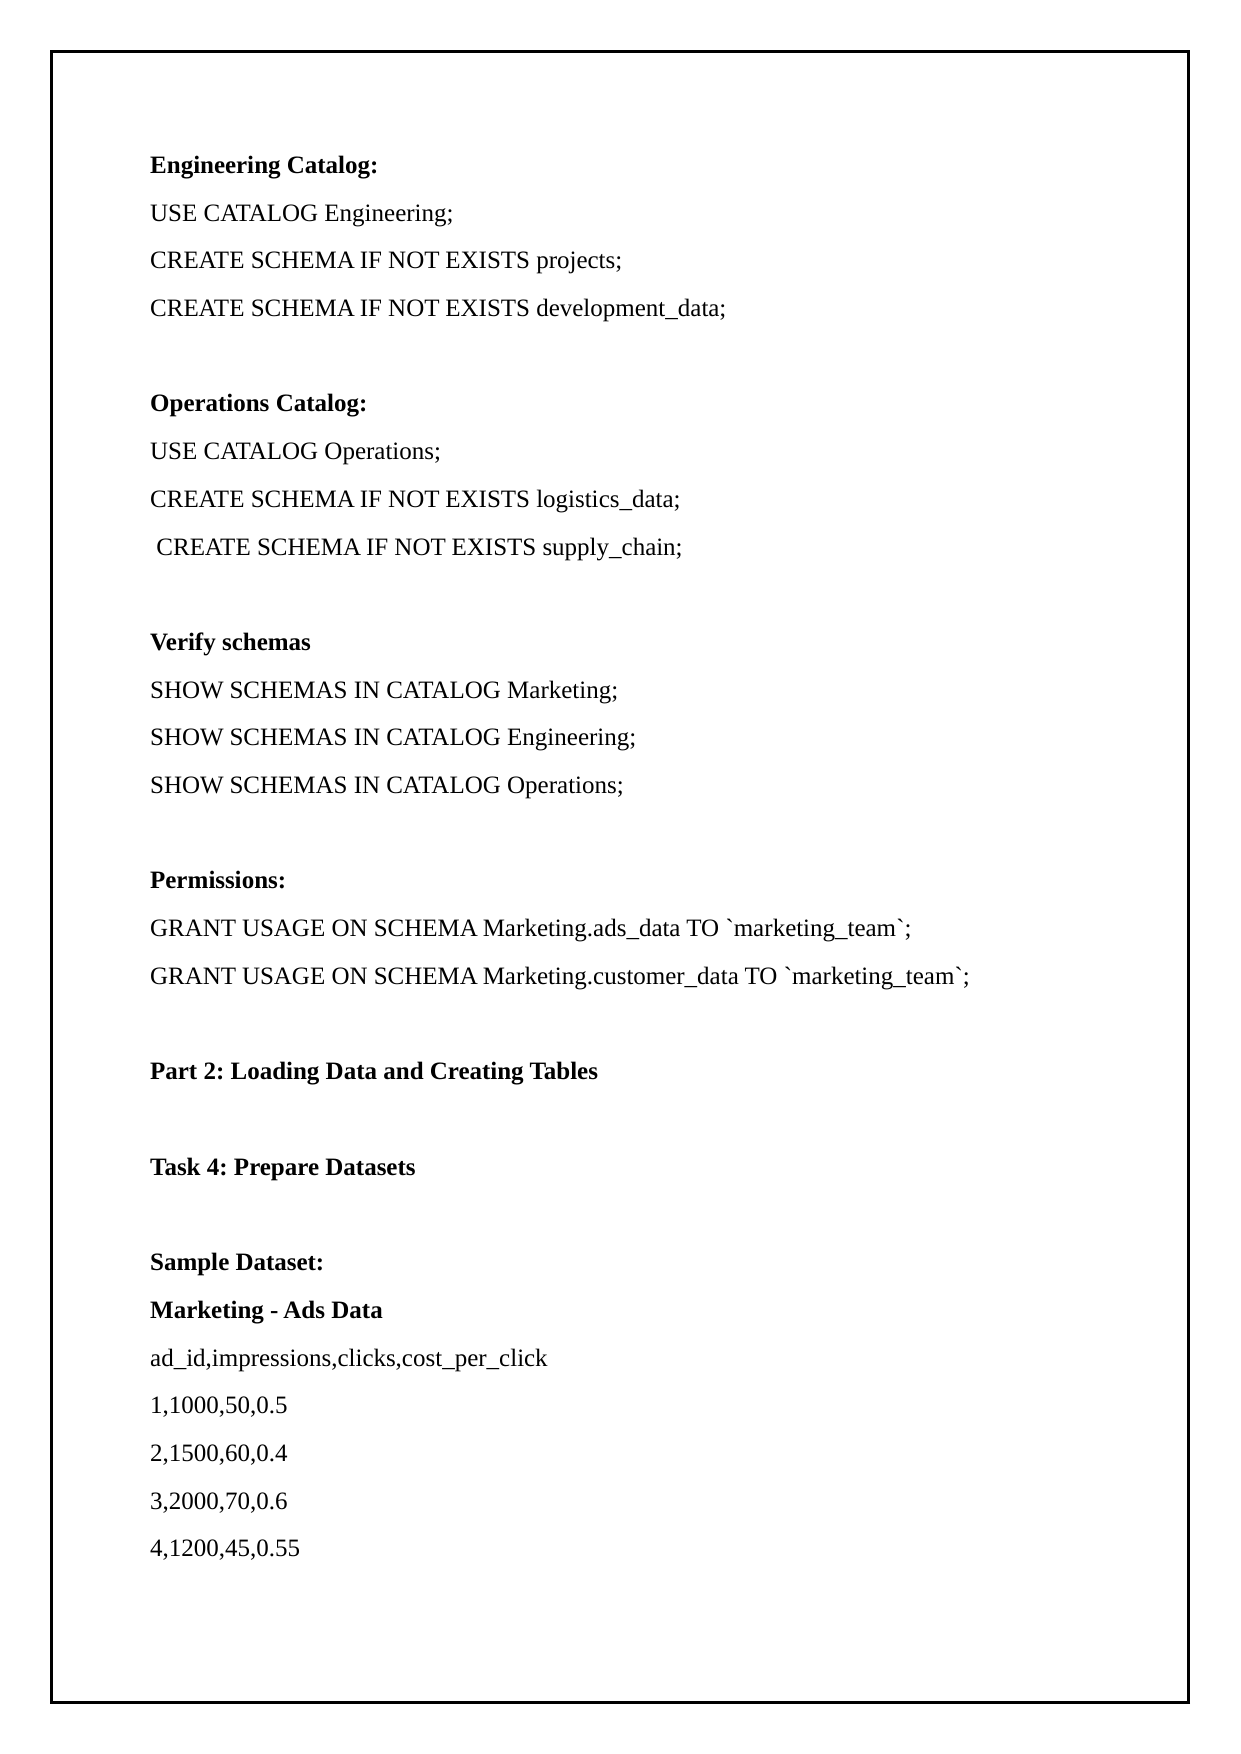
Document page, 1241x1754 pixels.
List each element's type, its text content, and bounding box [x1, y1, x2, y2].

text Permissions: [150, 866, 1090, 894]
text SHOW SCHEMAS IN CATALOG Engineering; [150, 722, 1090, 751]
text SHOW SCHEMAS IN CATALOG Marketing; [150, 675, 1090, 703]
text 2,1500,60,0.4 [150, 1438, 1090, 1467]
text SHOW SCHEMAS IN CATALOG Operations; [150, 770, 1090, 799]
text CREATE SCHEMA IF NOT EXISTS projects; [150, 245, 1090, 274]
text Task 4: Prepare Datasets [150, 1152, 1090, 1181]
text Verify schemas [150, 627, 1090, 656]
text USE CATALOG Operations; [150, 436, 1090, 465]
text CREATE SCHEMA IF NOT EXISTS supply_chain; [150, 532, 1090, 560]
text CREATE SCHEMA IF NOT EXISTS development_data; [150, 293, 1090, 322]
text GRANT USAGE ON SCHEMA Marketing.ads_data TO `marketing_team`; [150, 913, 1090, 942]
text CREATE SCHEMA IF NOT EXISTS logistics_data; [150, 484, 1090, 513]
text 1,1000,50,0.5 [150, 1390, 1090, 1419]
text Part 2: Loading Data and Creating Tables [150, 1056, 1090, 1085]
text USE CATALOG Engineering; [150, 198, 1090, 226]
text Engineering Catalog: [150, 150, 1090, 179]
text Marketing - Ads Data [150, 1295, 1090, 1324]
text 3,2000,70,0.6 [150, 1486, 1090, 1514]
text GRANT USAGE ON SCHEMA Marketing.customer_data TO `marketing_team`; [150, 961, 1090, 990]
text 4,1200,45,0.55 [150, 1533, 1090, 1562]
text ad_id,impressions,clicks,cost_per_click [150, 1343, 1090, 1371]
text Sample Dataset: [150, 1247, 1090, 1276]
text Operations Catalog: [150, 388, 1090, 417]
